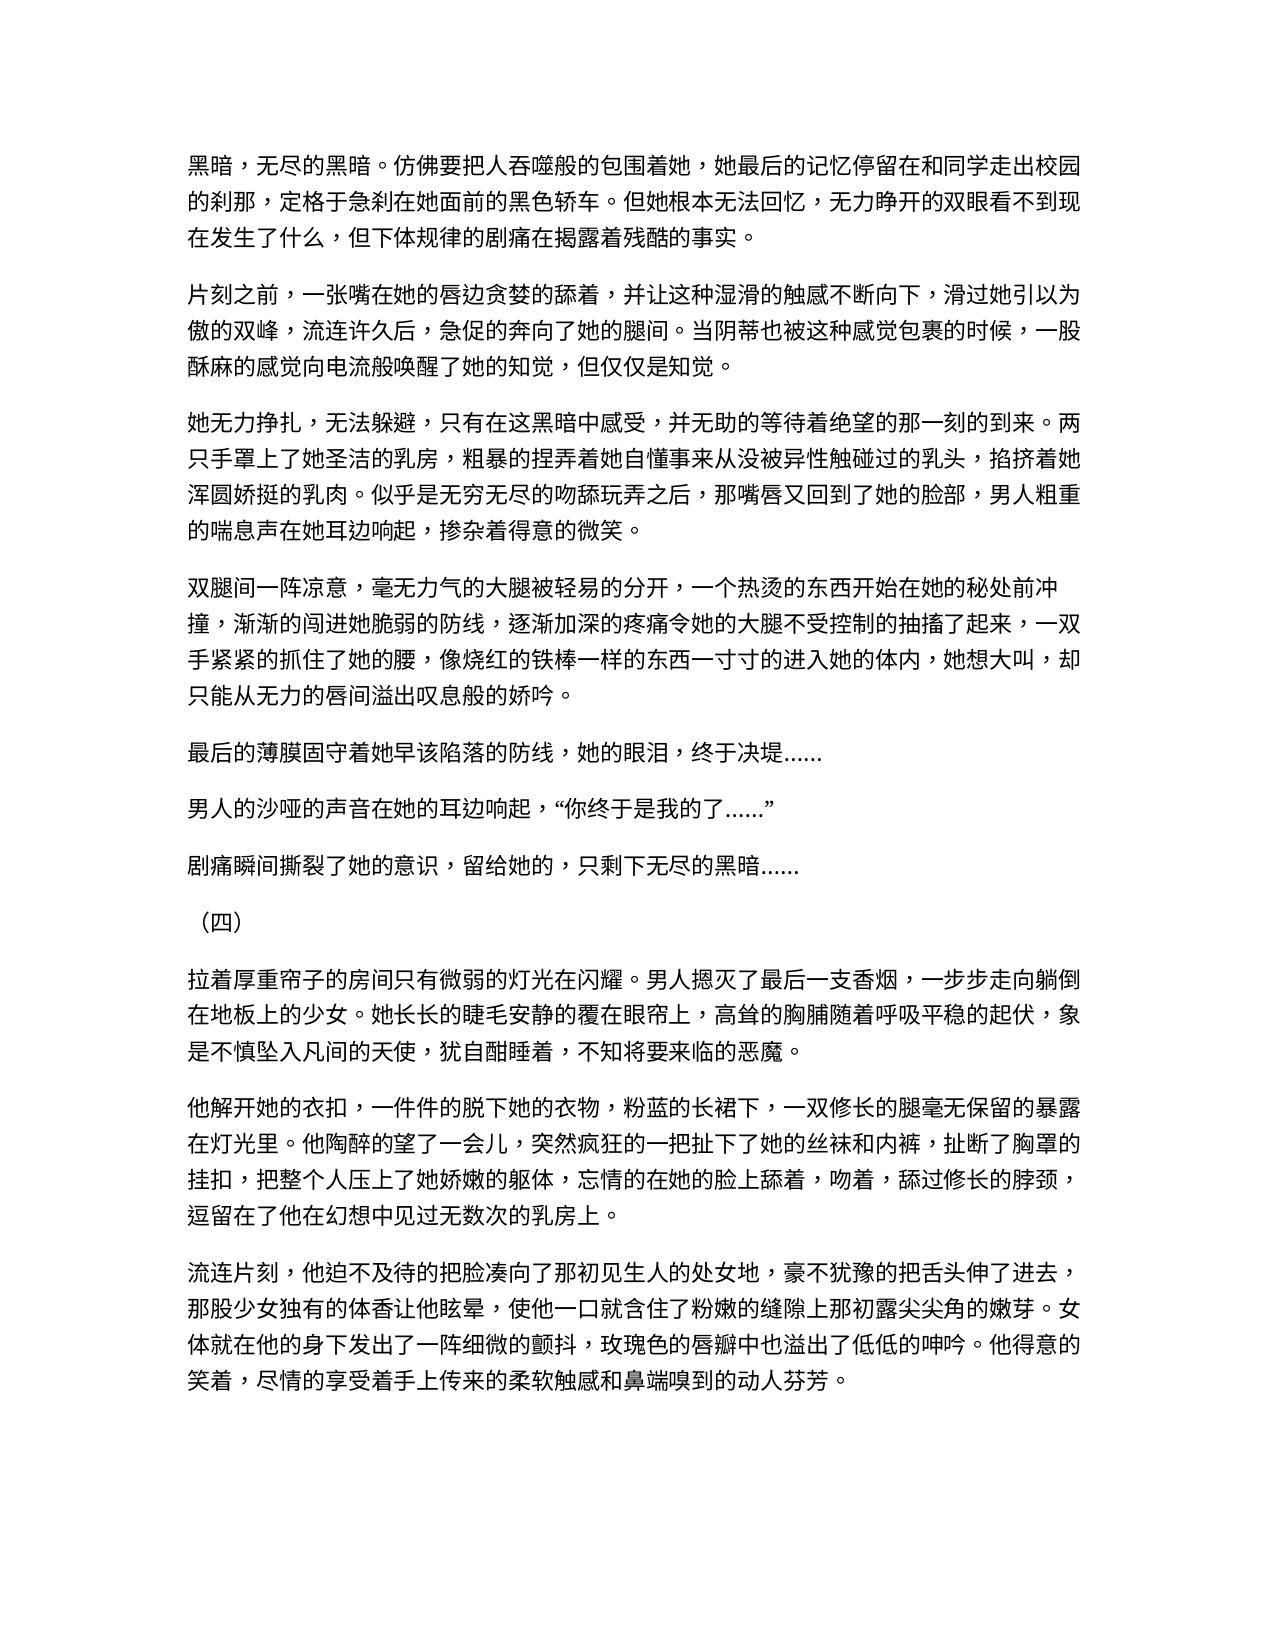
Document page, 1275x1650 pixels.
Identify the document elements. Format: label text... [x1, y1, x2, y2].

text （四） [187, 907, 1087, 938]
text 流连片刻，他迫不及待的把脸凑向了那初见生人的处女地，豪不犹豫的把舌头伸了进去，那股少女独有的体香让他眩晕，使他一口就含住了粉嫩的缝隙上那初露尖尖角的嫩芽。女体就在他的身下发出了一阵细微的颤抖，玫瑰色的唇瓣中也溢出了低低的呻吟。他得意的笑着，尽情的享受着手上传来的柔软触感和鼻端嗅到的动人芬芳。 [187, 1257, 1087, 1396]
text 剧痛瞬间撕裂了她的意识，留给她的，只剩下无尽的黑暗…… [187, 850, 1087, 881]
text 最后的薄膜固守着她早该陷落的防线，她的眼泪，终于决堤…… [187, 736, 1087, 768]
text 双腿间一阵凉意，毫无力气的大腿被轻易的分开，一个热烫的东西开始在她的秘处前冲撞，渐渐的闯进她脆弱的防线，逐渐加深的疼痛令她的大腿不受控制的抽搐了起来，一双手紧紧的抓住了她的腰，像烧红的铁棒一样的东西一寸寸的进入她的体内，她想大叫，却只能从无力的唇间溢出叹息般的娇吟。 [187, 572, 1087, 711]
text 男人的沙哑的声音在她的耳边响起，“你终于是我的了……” [187, 793, 1087, 824]
text 她无力挣扎，无法躲避，只有在这黑暗中感受，并无助的等待着绝望的那一刻的到来。两只手罩上了她圣洁的乳房，粗暴的捏弄着她自懂事来从没被异性触碰过的乳头，掐挤着她浑圆娇挺的乳肉。似乎是无穷无尽的吻舔玩弄之后，那嘴唇又回到了她的脸部，男人粗重的喘息声在她耳边响起，掺杂着得意的微笑。 [187, 407, 1087, 546]
text 他解开她的衣扣，一件件的脱下她的衣物，粉蓝的长裙下，一双修长的腿毫无保留的暴露在灯光里。他陶醉的望了一会儿，突然疯狂的一把扯下了她的丝袜和内裤，扯断了胸罩的挂扣，把整个人压上了她娇嫩的躯体，忘情的在她的脸上舔着，吻着，舔过修长的脖颈，逗留在了他在幻想中见过无数次的乳房上。 [187, 1092, 1087, 1231]
text 片刻之前，一张嘴在她的唇边贪婪的舔着，并让这种湿滑的触感不断向下，滑过她引以为傲的双峰，流连许久后，急促的奔向了她的腿间。当阴蒂也被这种感觉包裹的时候，一股酥麻的感觉向电流般唤醒了她的知觉，但仅仅是知觉。 [187, 279, 1087, 382]
text 拉着厚重帘子的房间只有微弱的灯光在闪耀。男人摁灭了最后一支香烟，一步步走向躺倒在地板上的少女。她长长的睫毛安静的覆在眼帘上，高耸的胸脯随着呼吸平稳的起伏，象是不慎坠入凡间的天使，犹自酣睡着，不知将要来临的恶魔。 [187, 963, 1087, 1067]
text 黑暗，无尽的黑暗。仿佛要把人吞噬般的包围着她，她最后的记忆停留在和同学走出校园的刹那，定格于急刹在她面前的黑色轿车。但她根本无法回忆，无力睁开的双眼看不到现在发生了什么，但下体规律的剧痛在揭露着残酷的事实。 [187, 150, 1087, 253]
